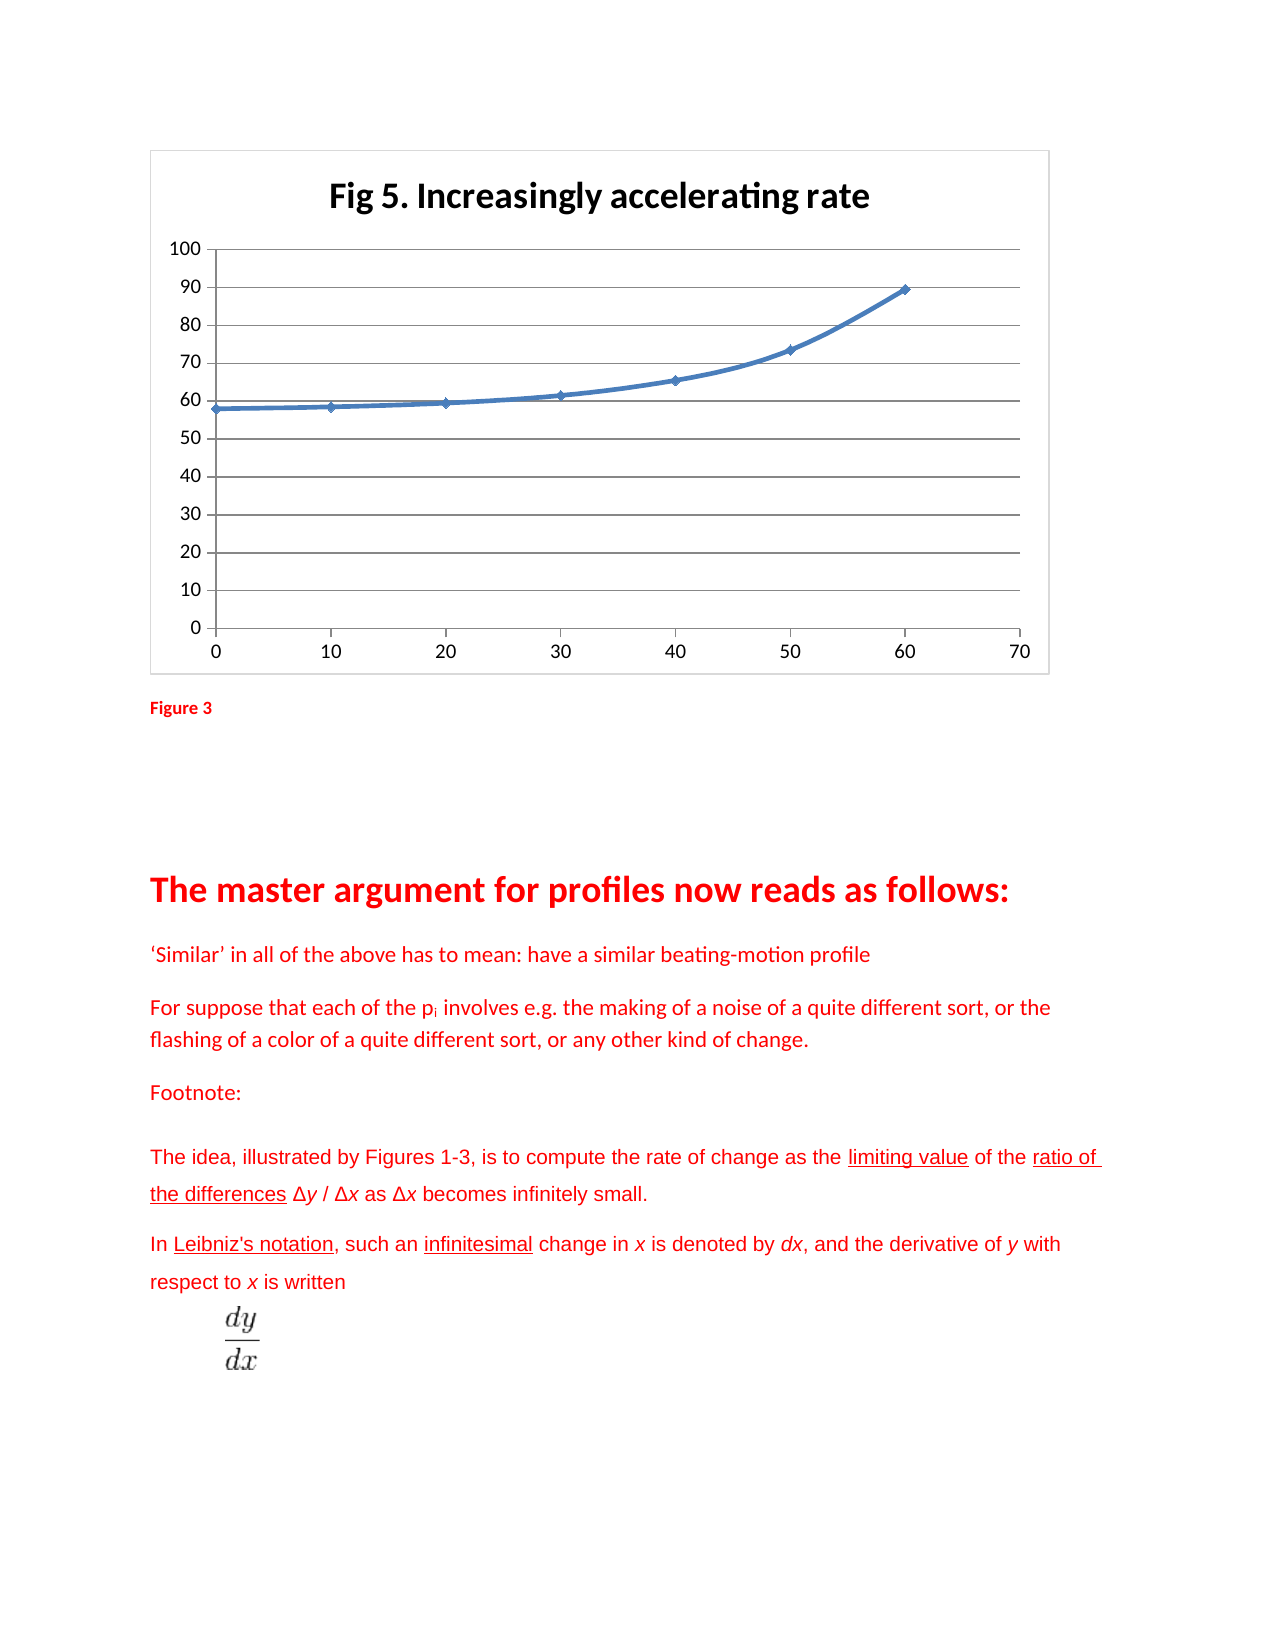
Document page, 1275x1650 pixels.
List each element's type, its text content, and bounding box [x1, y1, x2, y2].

picture [225, 1306, 260, 1370]
text Footnote: [150, 1078, 1125, 1106]
text ‘Similar’ in all of the above has to mean: have a similar beating-motion profile [150, 940, 1125, 968]
text The master argument for profiles now reads as follows: [150, 866, 1125, 912]
text For suppose that each of the pi involves e.g. the making of a noise of a quite different sort, or the flashing of a color of a quite different sort, or any other kind of change. [150, 993, 1125, 1053]
text In Leibniz's notation, such an infinitesimal change in x is denoted by dx, and the derivative of y with respect to x is written [150, 1218, 1125, 1293]
text The idea, illustrated by Figures 1-3, is to compute the rate of change as the limiting value of the ratio of the differences Δy / Δx as Δx becomes infinitely small. [150, 1131, 1125, 1206]
